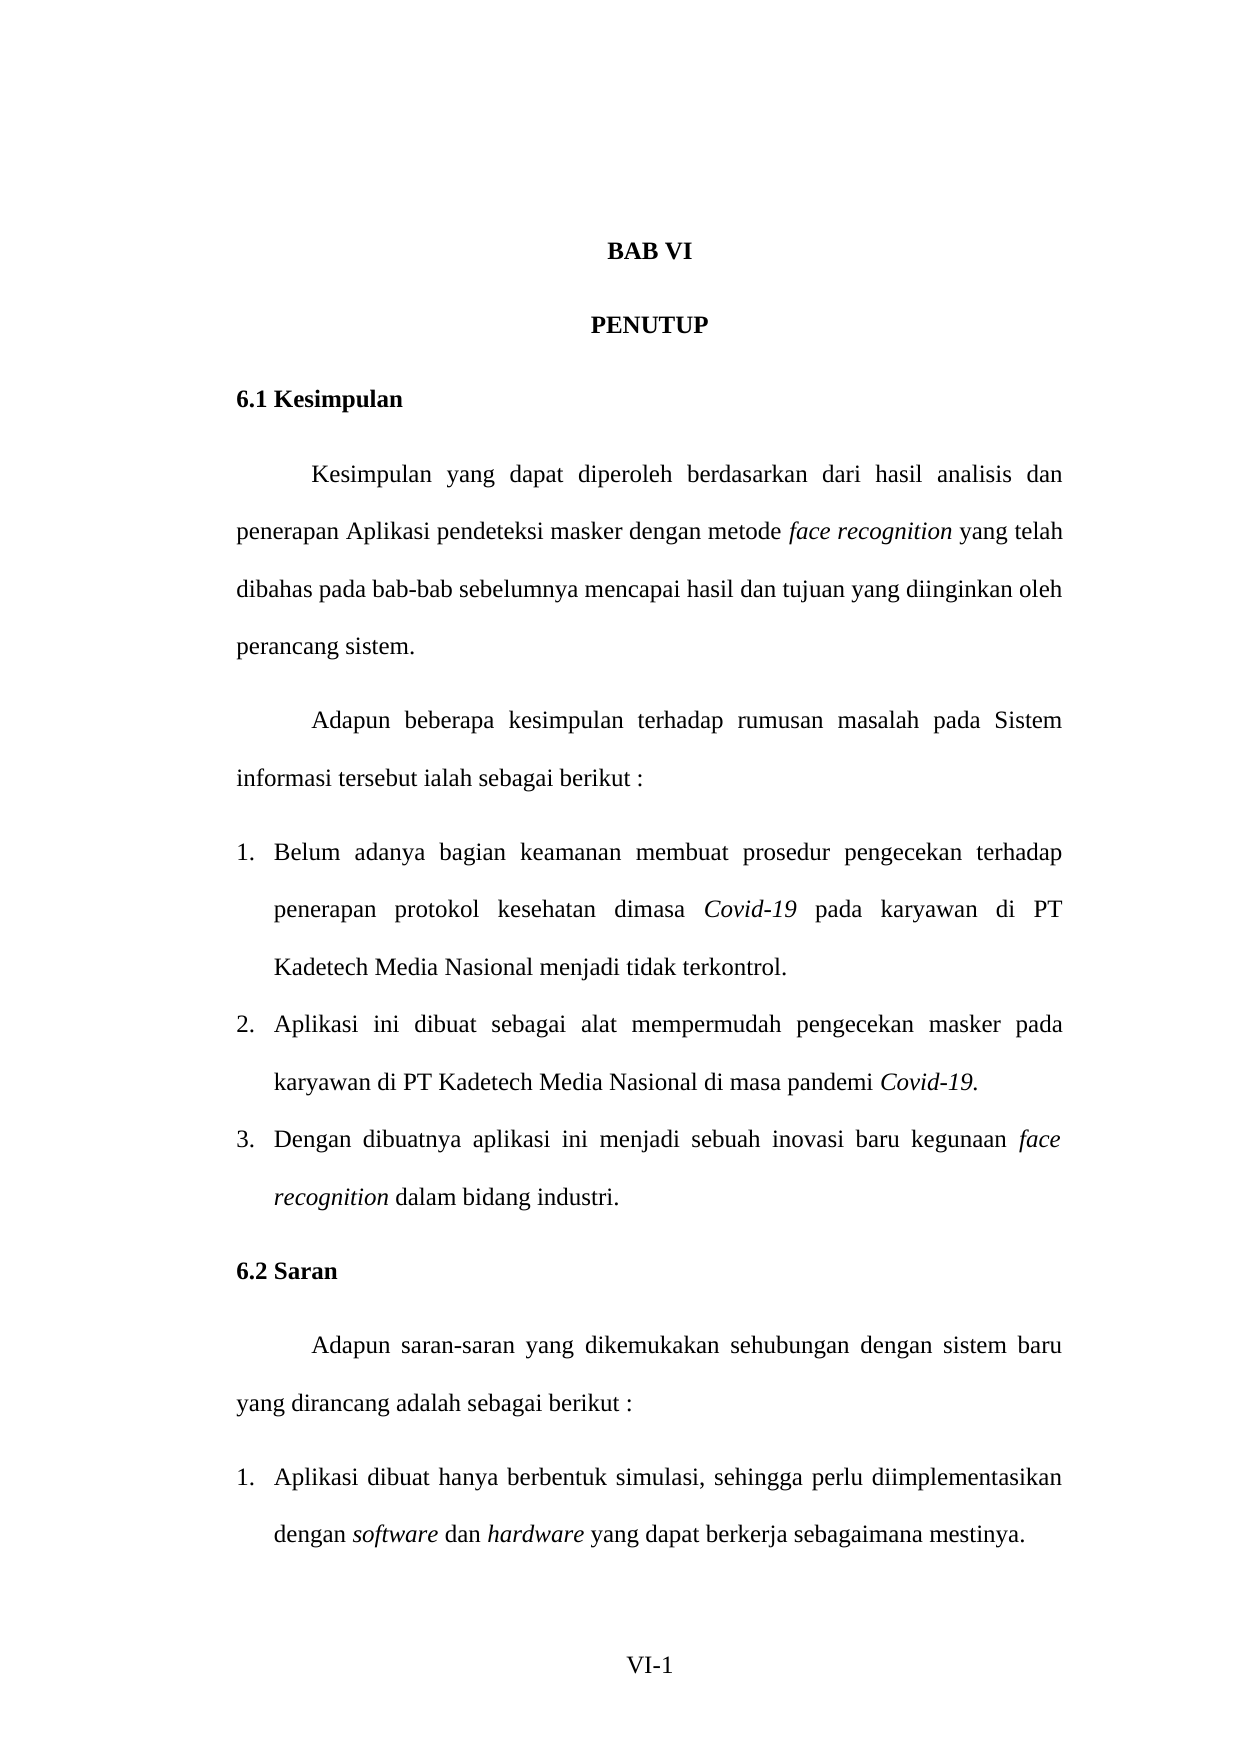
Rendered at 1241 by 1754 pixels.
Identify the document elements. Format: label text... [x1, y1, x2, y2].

list Aplikasi dibuat hanya berbentuk simulasi, sehingga perlu diimplementasikan dengan software dan hardware yang dapat berkerja sebagaimana mestinya. [236, 1462, 1063, 1548]
text Adapun saran-saran yang dikemukakan sehubungan dengan sistem baru yang dirancang adalah sebagai berikut : [236, 1330, 1063, 1417]
text Kesimpulan yang dapat diperoleh berdasarkan dari hasil analisis dan penerapan Aplikasi pendeteksi masker dengan metode face recognition yang telah dibahas pada bab-bab sebelumnya mencapai hasil dan tujuan yang diinginkan oleh perancang sistem. [236, 459, 1063, 660]
list Belum adanya bagian keamanan membuat prosedur pengecekan terhadap penerapan protokol kesehatan dimasa Covid-19 pada karyawan di PT Kadetech Media Nasional menjadi tidak terkontrol. [236, 837, 1063, 981]
text PENUTUP [236, 310, 1063, 339]
text BAB VI [236, 236, 1063, 265]
text Adapun beberapa kesimpulan terhadap rumusan masalah pada Sistem informasi tersebut ialah sebagai berikut : [236, 705, 1063, 792]
list Aplikasi ini dibuat sebagai alat mempermudah pengecekan masker pada karyawan di PT Kadetech Media Nasional di masa pandemi Covid-19. [236, 1009, 1063, 1096]
list Dengan dibuatnya aplikasi ini menjadi sebuah inovasi baru kegunaan face recognition dalam bidang industri. [236, 1124, 1063, 1211]
text 6.1 Kesimpulan [236, 384, 1063, 413]
text 6.2 Saran [236, 1256, 1063, 1285]
